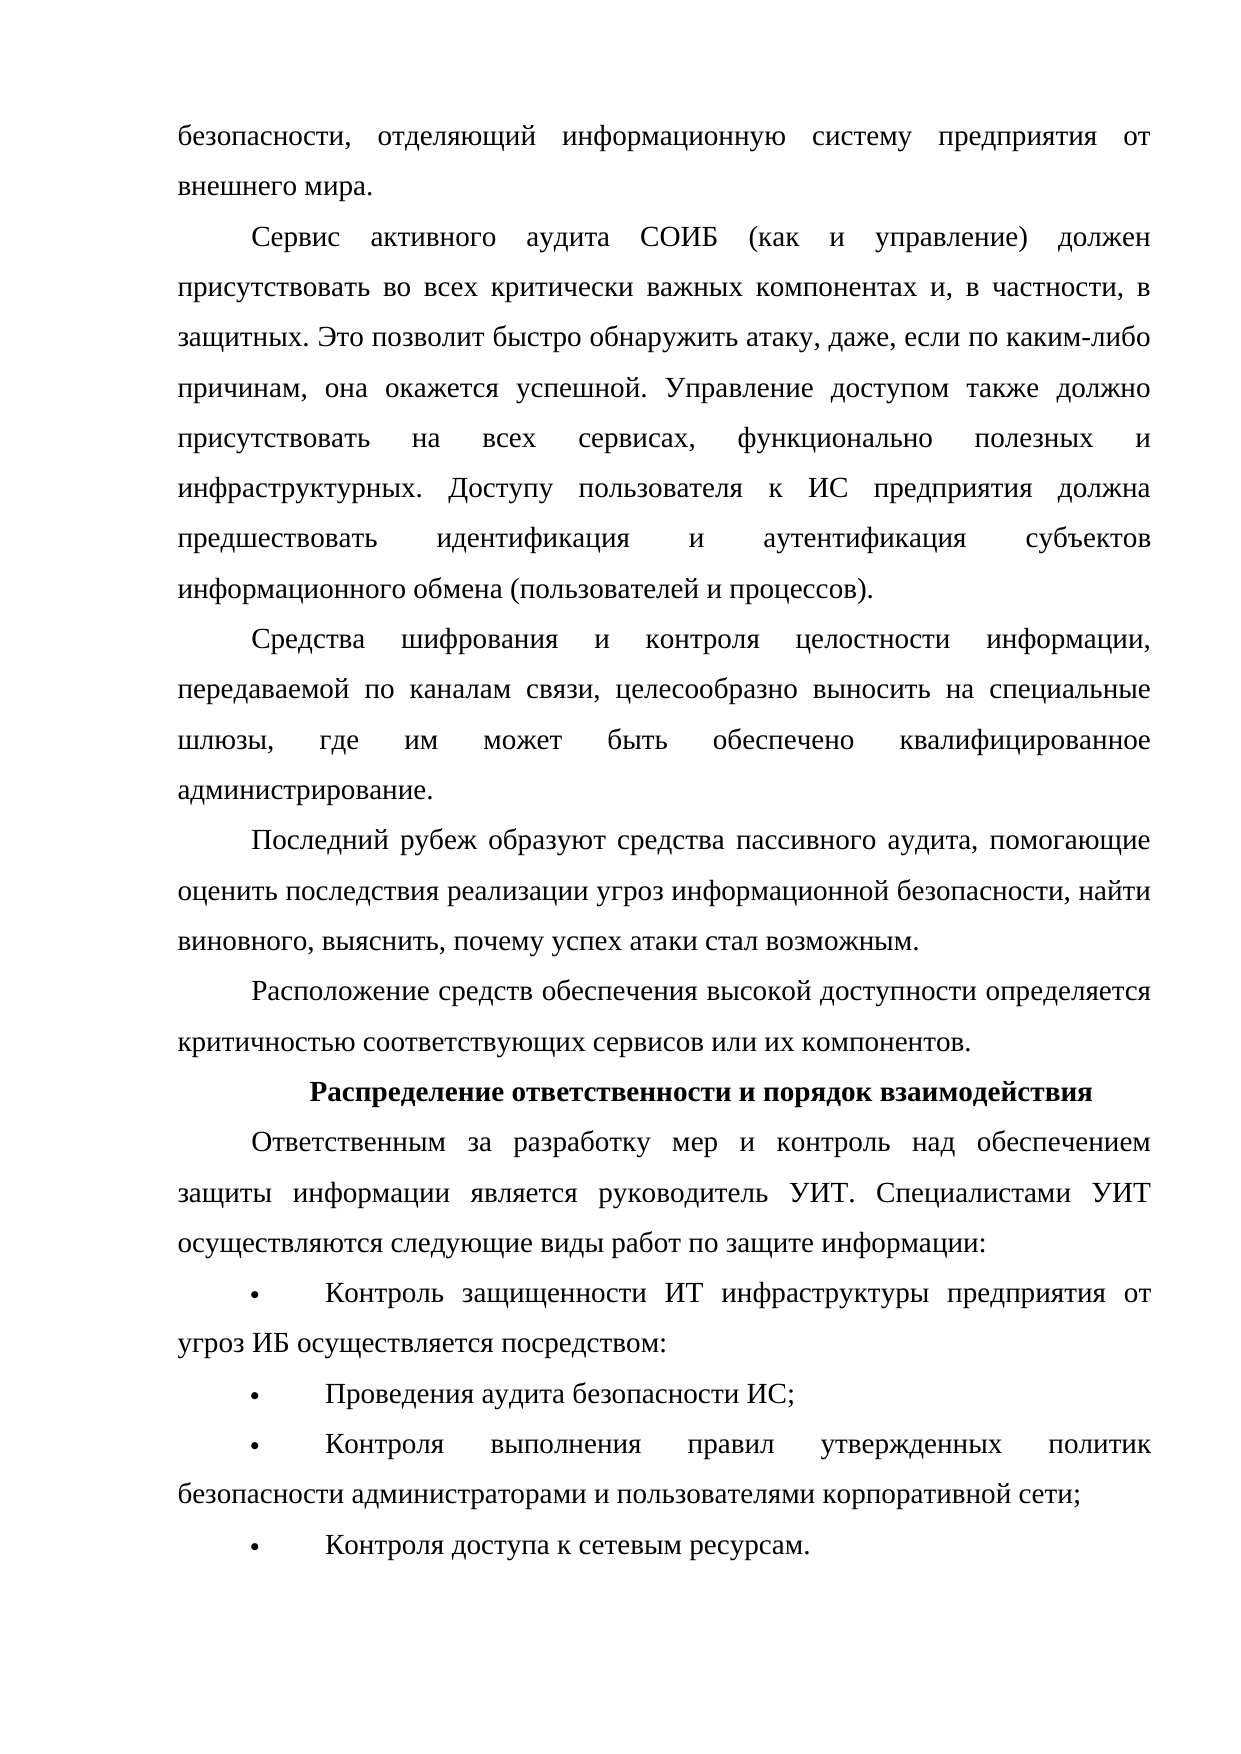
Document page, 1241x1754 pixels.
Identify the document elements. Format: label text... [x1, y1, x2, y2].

list Контроля доступа к сетевым ресурсам. [177, 1527, 1152, 1560]
text Расположение средств обеспечения высокой доступности определяется критичностью соответствующих сервисов или их компонентов. [177, 973, 1152, 1057]
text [177, 118, 1152, 202]
text Распределение ответственности и порядок взаимодействия [177, 1074, 1152, 1108]
list Контроль защищенности ИТ инфраструктуры предприятия от угроз ИБ осуществляется посредством: [177, 1275, 1152, 1359]
text Последний рубеж образуют средства пассивного аудита, помогающие оценить последствия реализации угроз информационной безопасности, найти виновного, выяснить, почему успех атаки стал возможным. [177, 822, 1152, 957]
list Контроля выполнения правил утвержденных политик безопасности администраторами и пользователями корпоративной сети; [177, 1426, 1152, 1510]
text Сервис активного аудита СОИБ (как и управление) должен присутствовать во всех критически важных компонентах и, в частности, в защитных. Это позволит быстро обнаружить атаку, даже, если по каким-либо причинам, она окажется успешной. Управление доступом также должно присутствовать на всех сервисах, функционально полезных и инфраструктурных. Доступу пользователя к ИС предприятия должна предшествовать идентификация и аутентификация субъектов информационного обмена (пользователей и процессов). [177, 219, 1152, 604]
text Ответственным за разработку мер и контроль над обеспечением защиты информации является руководитель УИТ. Специалистами УИТ осуществляются следующие виды работ по защите информации: [177, 1124, 1152, 1258]
text Средства шифрования и контроля целостности информации, передаваемой по каналам связи, целесообразно выносить на специальные шлюзы, где им может быть обеспечено квалифицированное администрирование. [177, 621, 1152, 806]
list Проведения аудита безопасности ИС; [177, 1376, 1152, 1409]
